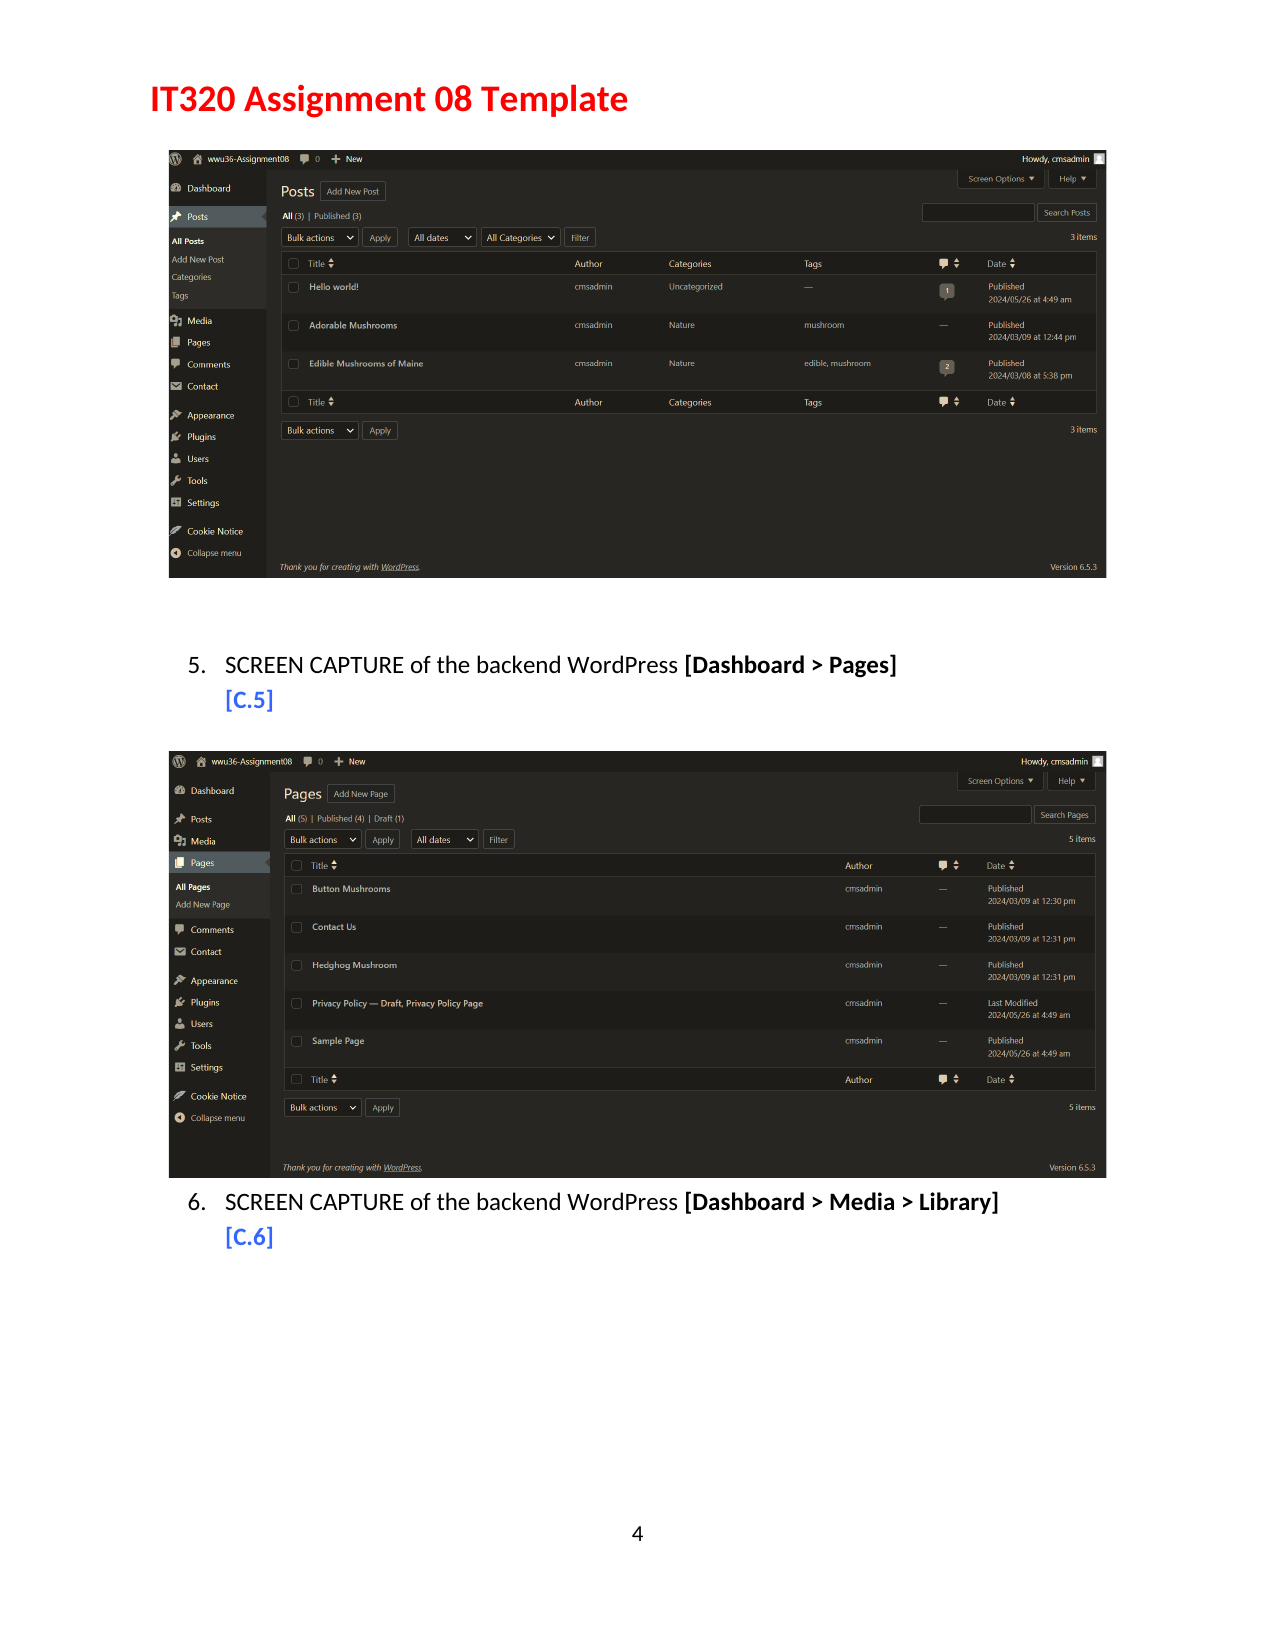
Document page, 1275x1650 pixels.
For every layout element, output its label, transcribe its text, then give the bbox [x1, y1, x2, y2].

list SCREEN CAPTURE of the backend WordPress [Dashboard > Pages] [C.5] [187, 649, 1125, 747]
picture [168, 150, 1107, 578]
picture [168, 751, 1107, 1178]
